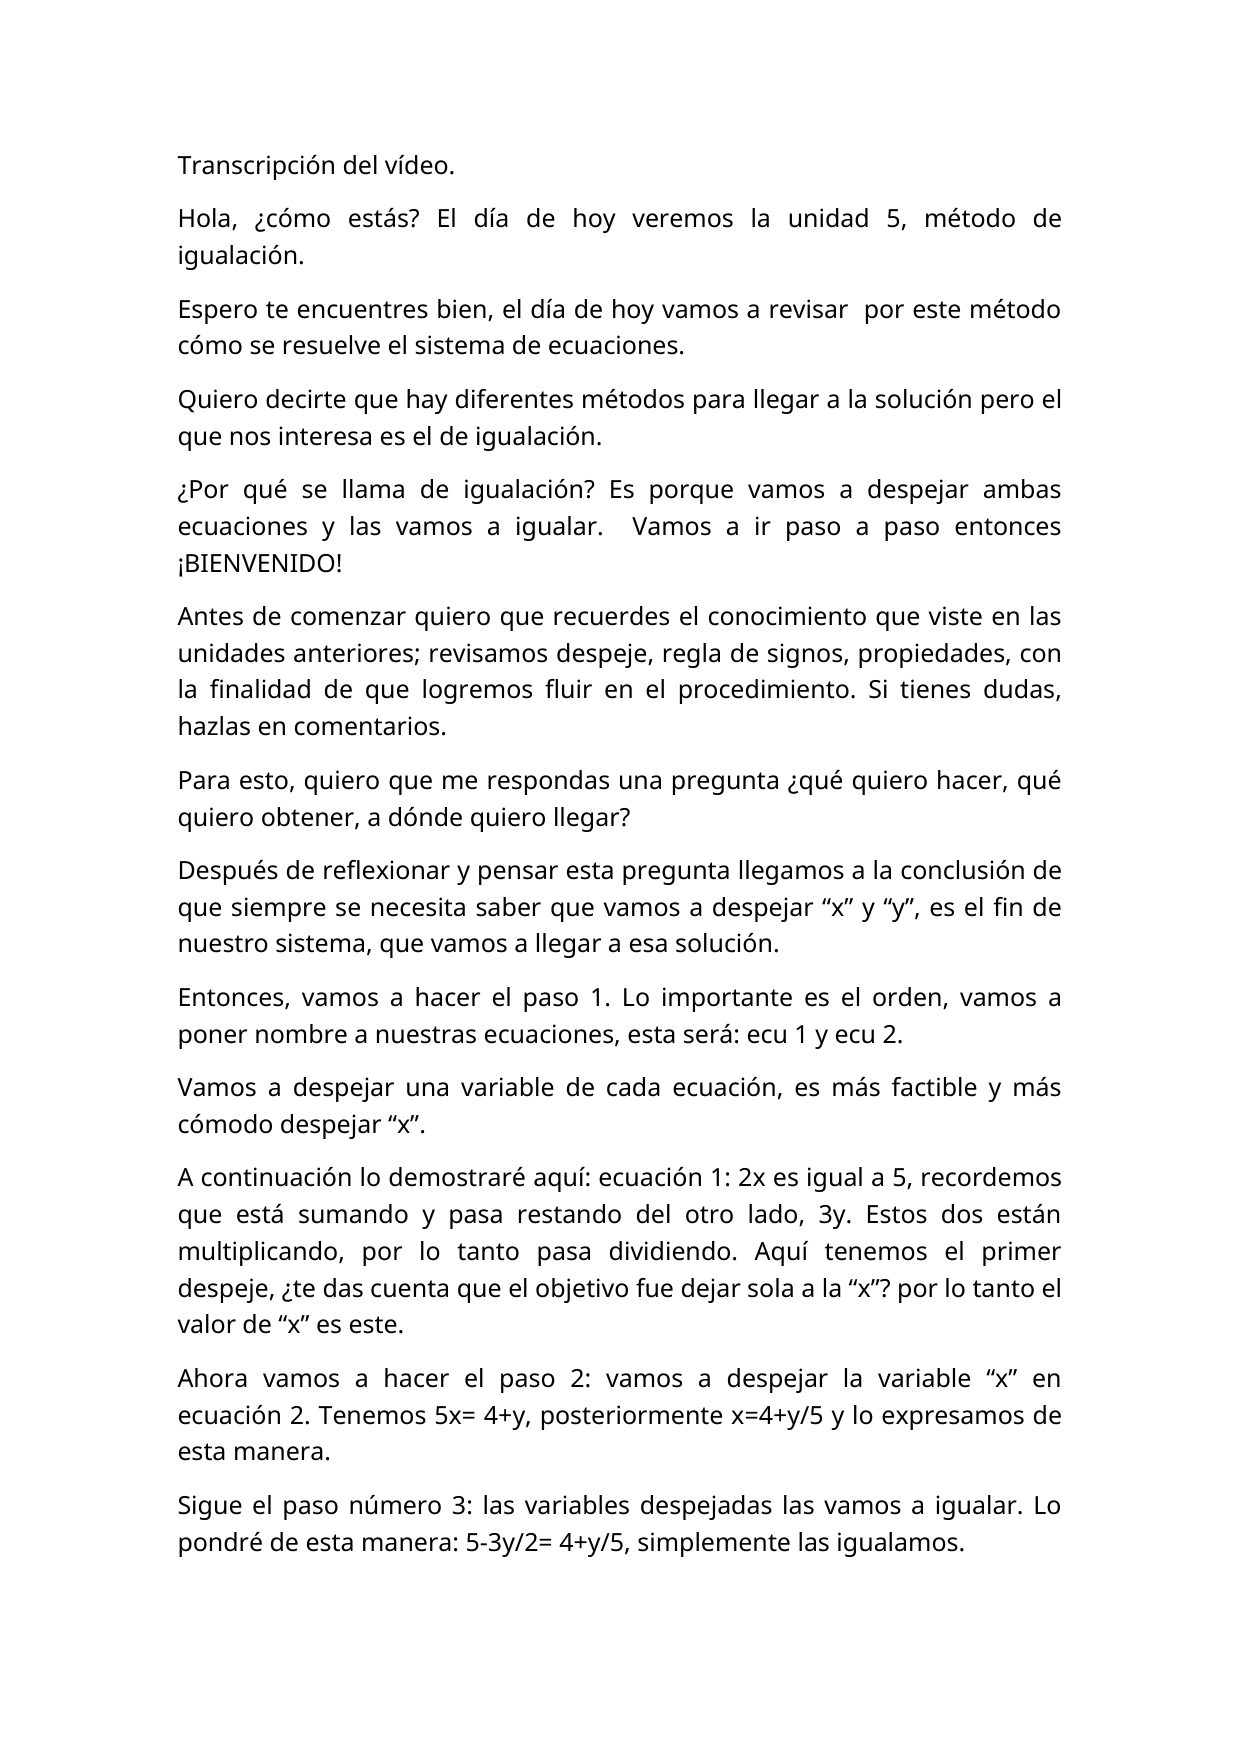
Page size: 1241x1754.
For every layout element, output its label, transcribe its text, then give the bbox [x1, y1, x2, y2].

text ¿Por qué se llama de igualación? Es porque vamos a despejar ambas ecuaciones y las vamos a igualar. Vamos a ir paso a paso entonces ¡BIENVENIDO! [177, 472, 1063, 579]
text Vamos a despejar una variable de cada ecuación, es más factible y más cómodo despejar “x”. [177, 1070, 1063, 1141]
text Antes de comenzar quiero que recuerdes el conocimiento que viste en las unidades anteriores; revisamos despeje, regla de signos, propiedades, con la finalidad de que logremos fluir en el procedimiento. Si tienes dudas, hazlas en comentarios. [177, 599, 1063, 743]
text Sigue el paso número 3: las variables despejadas las vamos a igualar. Lo pondré de esta manera: 5-3y/2= 4+y/5, simplemente las igualamos. [177, 1487, 1063, 1558]
text Quiero decirte que hay diferentes métodos para llegar a la solución pero el que nos interesa es el de igualación. [177, 381, 1063, 452]
text Espero te encuentres bien, el día de hoy vamos a revisar por este método cómo se resuelve el sistema de ecuaciones. [177, 291, 1063, 362]
text Ahora vamos a hacer el paso 2: vamos a despejar la variable “x” en ecuación 2. Tenemos 5x= 4+y, posteriormente x=4+y/5 y lo expresamos de esta manera. [177, 1361, 1063, 1468]
text Para esto, quiero que me respondas una pregunta ¿qué quiero hacer, qué quiero obtener, a dónde quiero llegar? [177, 762, 1063, 833]
text Transcripción del vídeo. [177, 148, 1063, 182]
text Entonces, vamos a hacer el paso 1. Lo importante es el orden, vamos a poner nombre a nuestras ecuaciones, esta será: ecu 1 y ecu 2. [177, 979, 1063, 1050]
text Después de reflexionar y pensar esta pregunta llegamos a la conclusión de que siempre se necesita saber que vamos a despejar “x” y “y”, es el fin de nuestro sistema, que vamos a llegar a esa solución. [177, 853, 1063, 960]
text A continuación lo demostraré aquí: ecuación 1: 2x es igual a 5, recordemos que está sumando y pasa restando del otro lado, 3y. Estos dos están multiplicando, por lo tanto pasa dividiendo. Aquí tenemos el primer despeje, ¿te das cuenta que el objetivo fue dejar sola a la “x”? por lo tanto el valor de “x” es este. [177, 1160, 1063, 1341]
text Hola, ¿cómo estás? El día de hoy veremos la unidad 5, método de igualación. [177, 201, 1063, 272]
